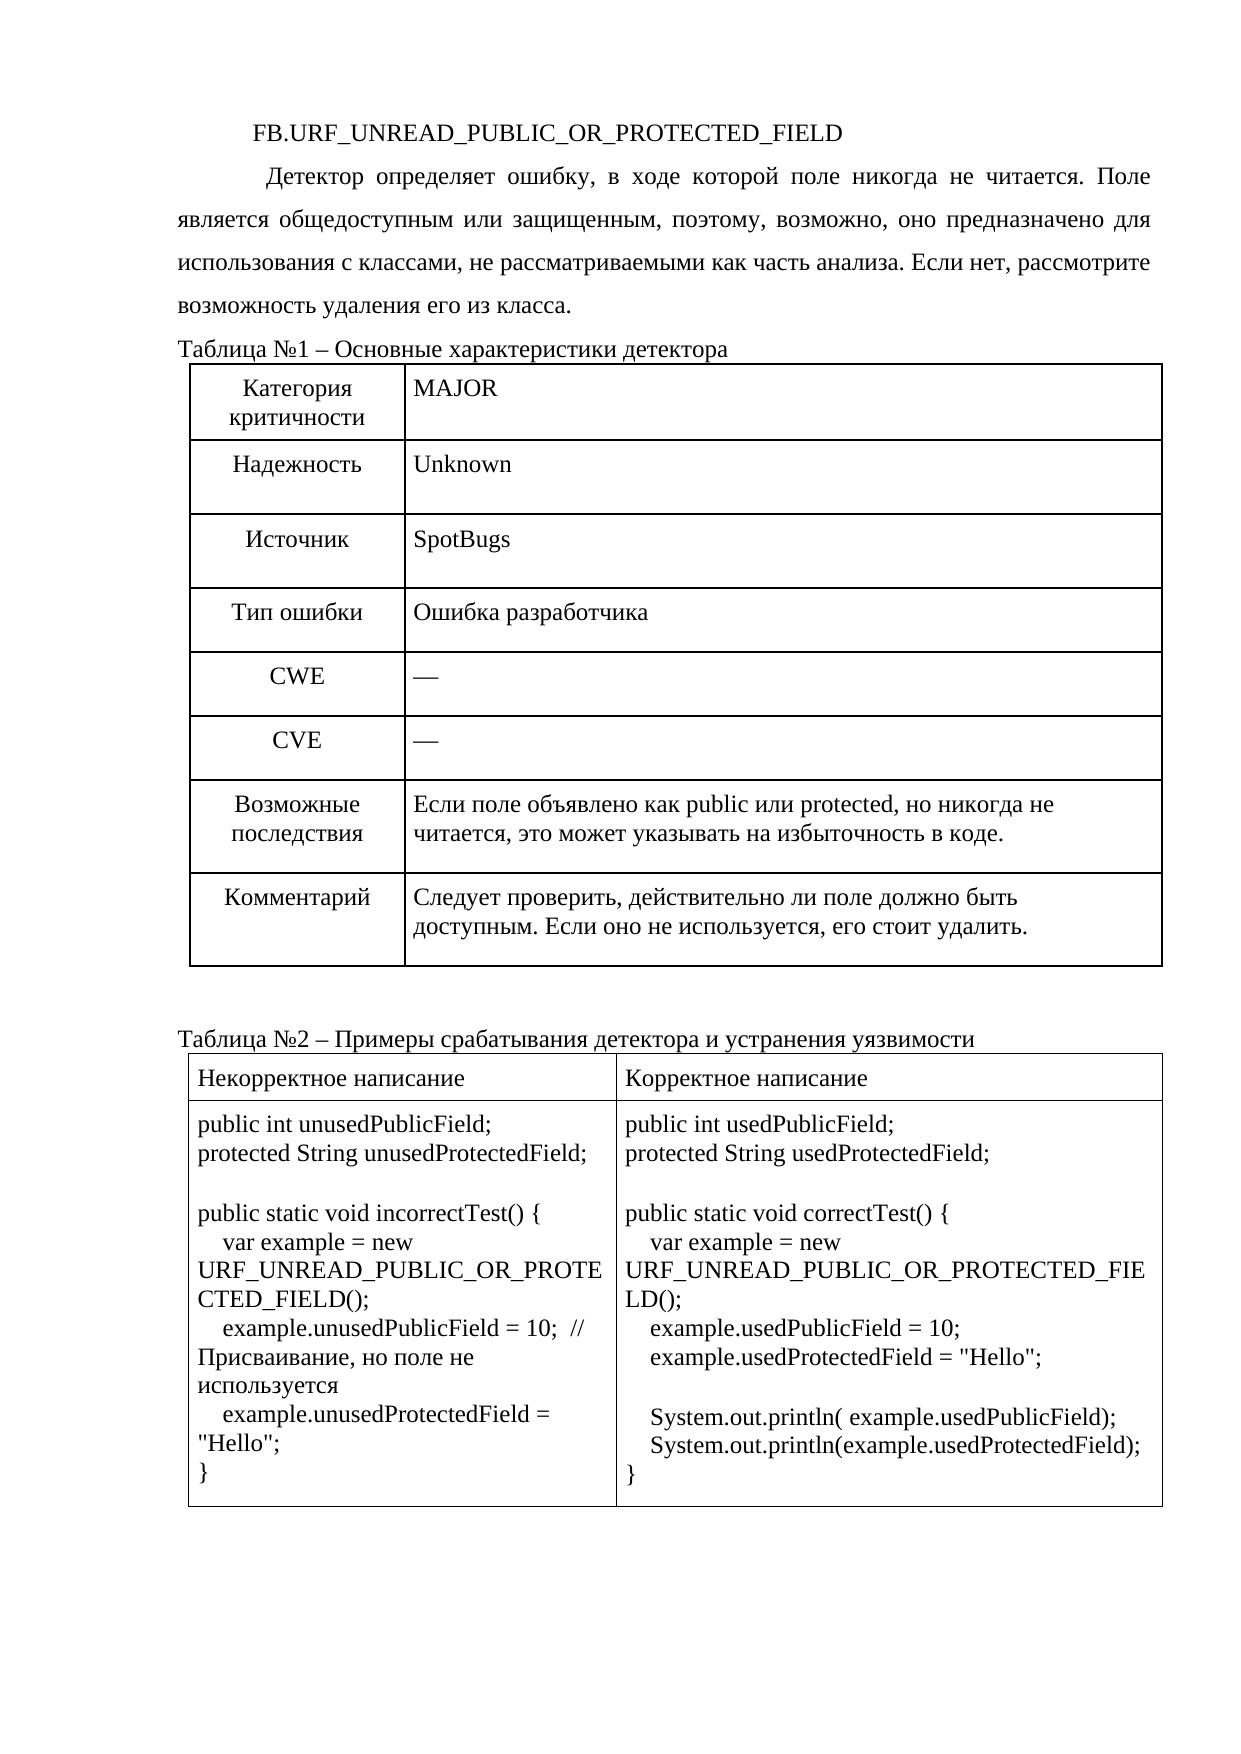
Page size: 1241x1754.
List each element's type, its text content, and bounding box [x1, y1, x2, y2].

table_cell Следует проверить, действительно ли поле должно быть доступным. Если оно не используется, его стоит удалить. [406, 874, 1161, 965]
table_cell Надежность [191, 441, 404, 513]
text FB.URF_UNREAD_PUBLIC_OR_PROTECTED_FIELD [252, 118, 1152, 147]
text Детектор определяет ошибку, в ходе которой поле никогда не читается. Поле является общедоступным или защищенным, поэтому, возможно, оно предназначено для использования с классами, не рассматриваемыми как часть анализа. Если нет, рассмотрите возможность удаления его из класса. [177, 161, 1152, 319]
table_cell Если поле объявлено как public или protected, но никогда не читается, это может указывать на избыточность в коде. [406, 781, 1161, 872]
table_cell Ошибка разработчика [406, 589, 1161, 651]
table_header Некорректное написание [189, 1054, 616, 1100]
table_cell public int usedPublicField; protected String usedProtectedField; public static void correctTest() { var example = new URF_UNREAD_PUBLIC_OR_PROTECTED_FIELD(); example.usedPublicField = 10; example.usedProtectedField = "Hello"; System.out.println( example.usedPublicField); System.out.println(example.usedProtectedField); } [617, 1101, 1162, 1506]
table_header Категория критичности [191, 365, 404, 439]
table_header MAJOR [406, 365, 1161, 439]
table_cell Unknown [406, 441, 1161, 513]
table_cell Комментарий [191, 874, 404, 965]
table_cell — [406, 653, 1161, 715]
table_cell Возможные последствия [191, 781, 404, 872]
table_cell CVE [191, 717, 404, 779]
table_cell CWE [191, 653, 404, 715]
table_header Корректное написание [617, 1054, 1162, 1100]
text Таблица №2 – Примеры срабатывания детектора и устранения уязвимости [177, 1024, 1152, 1053]
table_cell Тип ошибки [191, 589, 404, 651]
table_cell SpotBugs [406, 515, 1161, 587]
table_cell public int unusedPublicField; protected String unusedProtectedField; public static void incorrectTest() { var example = new URF_UNREAD_PUBLIC_OR_PROTECTED_FIELD(); example.unusedPublicField = 10; // Присваивание, но поле не используется example.unusedProtectedField = "Hello"; } [189, 1101, 616, 1506]
table_cell Источник [191, 515, 404, 587]
text Таблица №1 – Основные характеристики детектора [177, 334, 1152, 362]
table_cell — [406, 717, 1161, 779]
